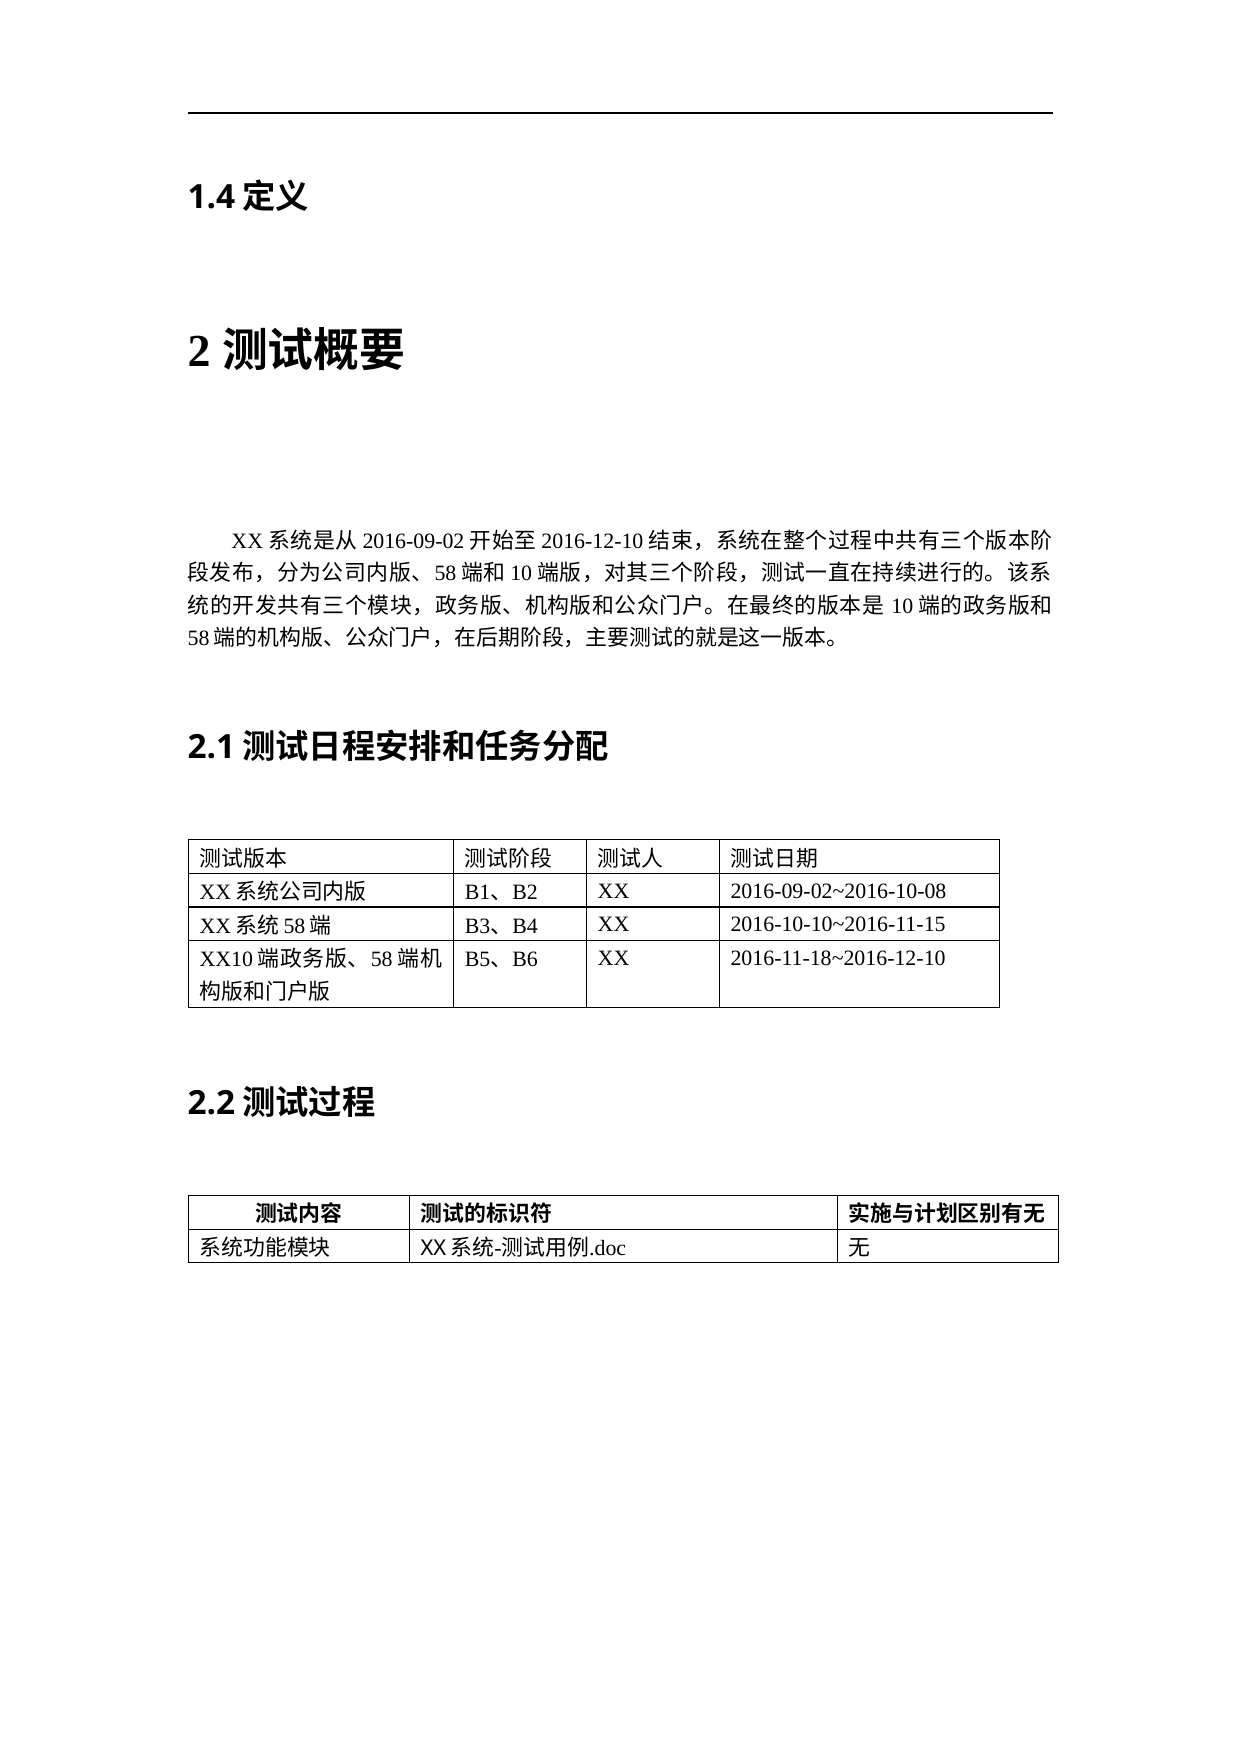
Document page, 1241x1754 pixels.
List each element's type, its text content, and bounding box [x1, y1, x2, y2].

table_cell XX [587, 908, 719, 940]
table_cell XX系统公司内版 [189, 874, 453, 906]
table_header 测试人 [587, 840, 719, 873]
subtitle 2.1测试日程安排和任务分配 [187, 712, 1053, 777]
table_cell 2016-10-10~2016-11-15 [720, 908, 999, 940]
table_cell 2016-09-02~2016-10-08 [720, 874, 999, 906]
table_cell XX [587, 941, 719, 1007]
subtitle 2 测试概要 [187, 298, 1053, 395]
table_cell 系统功能模块 [189, 1230, 409, 1262]
subtitle 2.2测试过程 [187, 1068, 1053, 1133]
subtitle 1.4定义 [187, 162, 1053, 227]
table_cell 2016-11-18~2016-12-10 [720, 941, 999, 1007]
text XX系统是从2016-09-02开始至2016-12-10结束，系统在整个过程中共有三个版本阶段发布，分为公司内版、58端和10端版，对其三个阶段，测试一直在持续进行的。该系统的开发共有三个模块，政务版、机构版和公众门户。在最终的版本是10端的政务版和58端的机构版、公众门户，在后期阶段，主要测试的就是这一版本。 [187, 522, 1053, 652]
table_header 测试的标识符 [410, 1196, 837, 1228]
table_cell B3、B4 [454, 908, 586, 940]
table_header 测试版本 [189, 840, 453, 873]
table_cell XX系统-测试用例.doc [410, 1230, 837, 1262]
table_cell B5、B6 [454, 941, 586, 1007]
table_cell XX [587, 874, 719, 906]
table_cell 无 [838, 1230, 1058, 1262]
table_header 实施与计划区别有无 [838, 1196, 1058, 1228]
table_header 测试阶段 [454, 840, 586, 873]
table_header 测试内容 [189, 1196, 409, 1228]
table_cell XX系统58端 [189, 908, 453, 940]
table_cell XX10端政务版、58端机构版和门户版 [189, 941, 453, 1007]
table_header 测试日期 [720, 840, 999, 873]
table_cell B1、B2 [454, 874, 586, 906]
